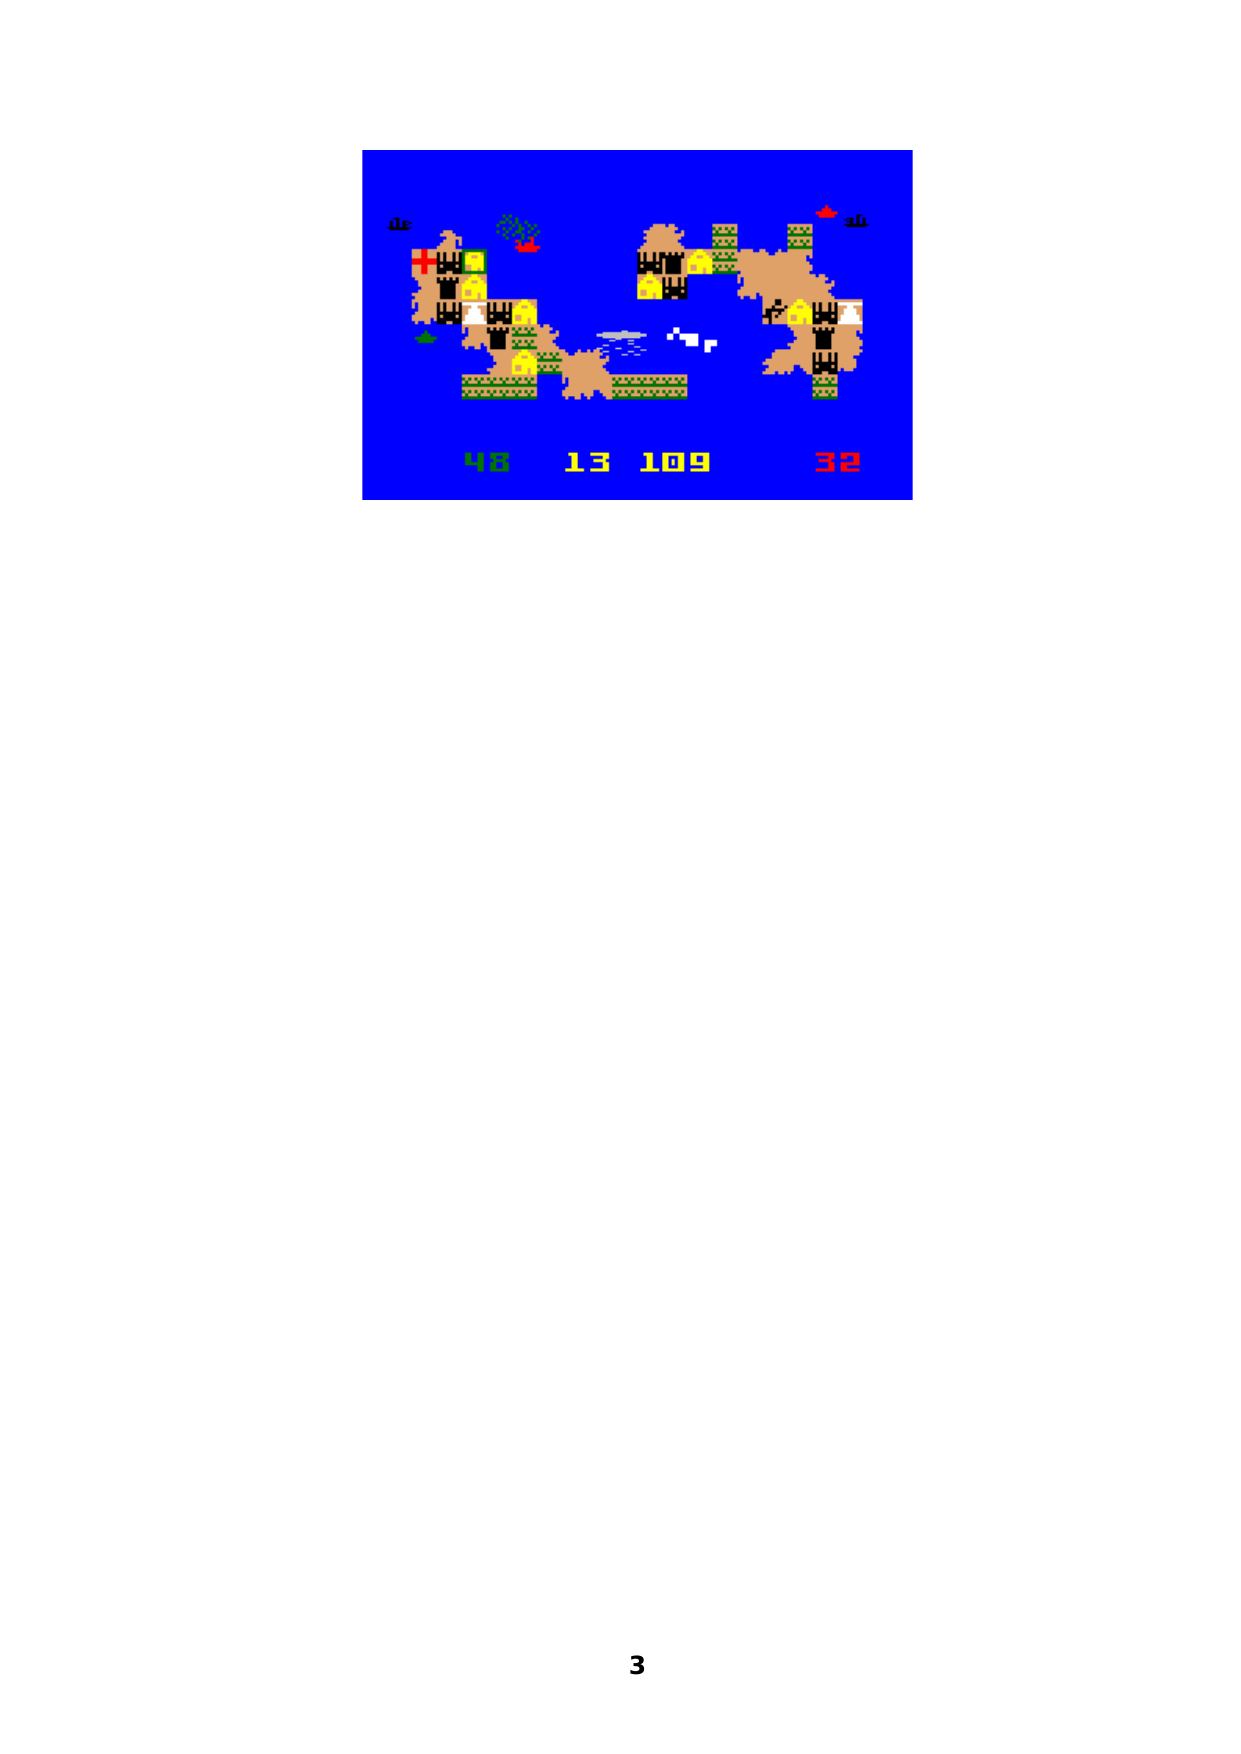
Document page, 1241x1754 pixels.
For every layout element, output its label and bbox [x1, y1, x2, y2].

picture [362, 150, 913, 500]
